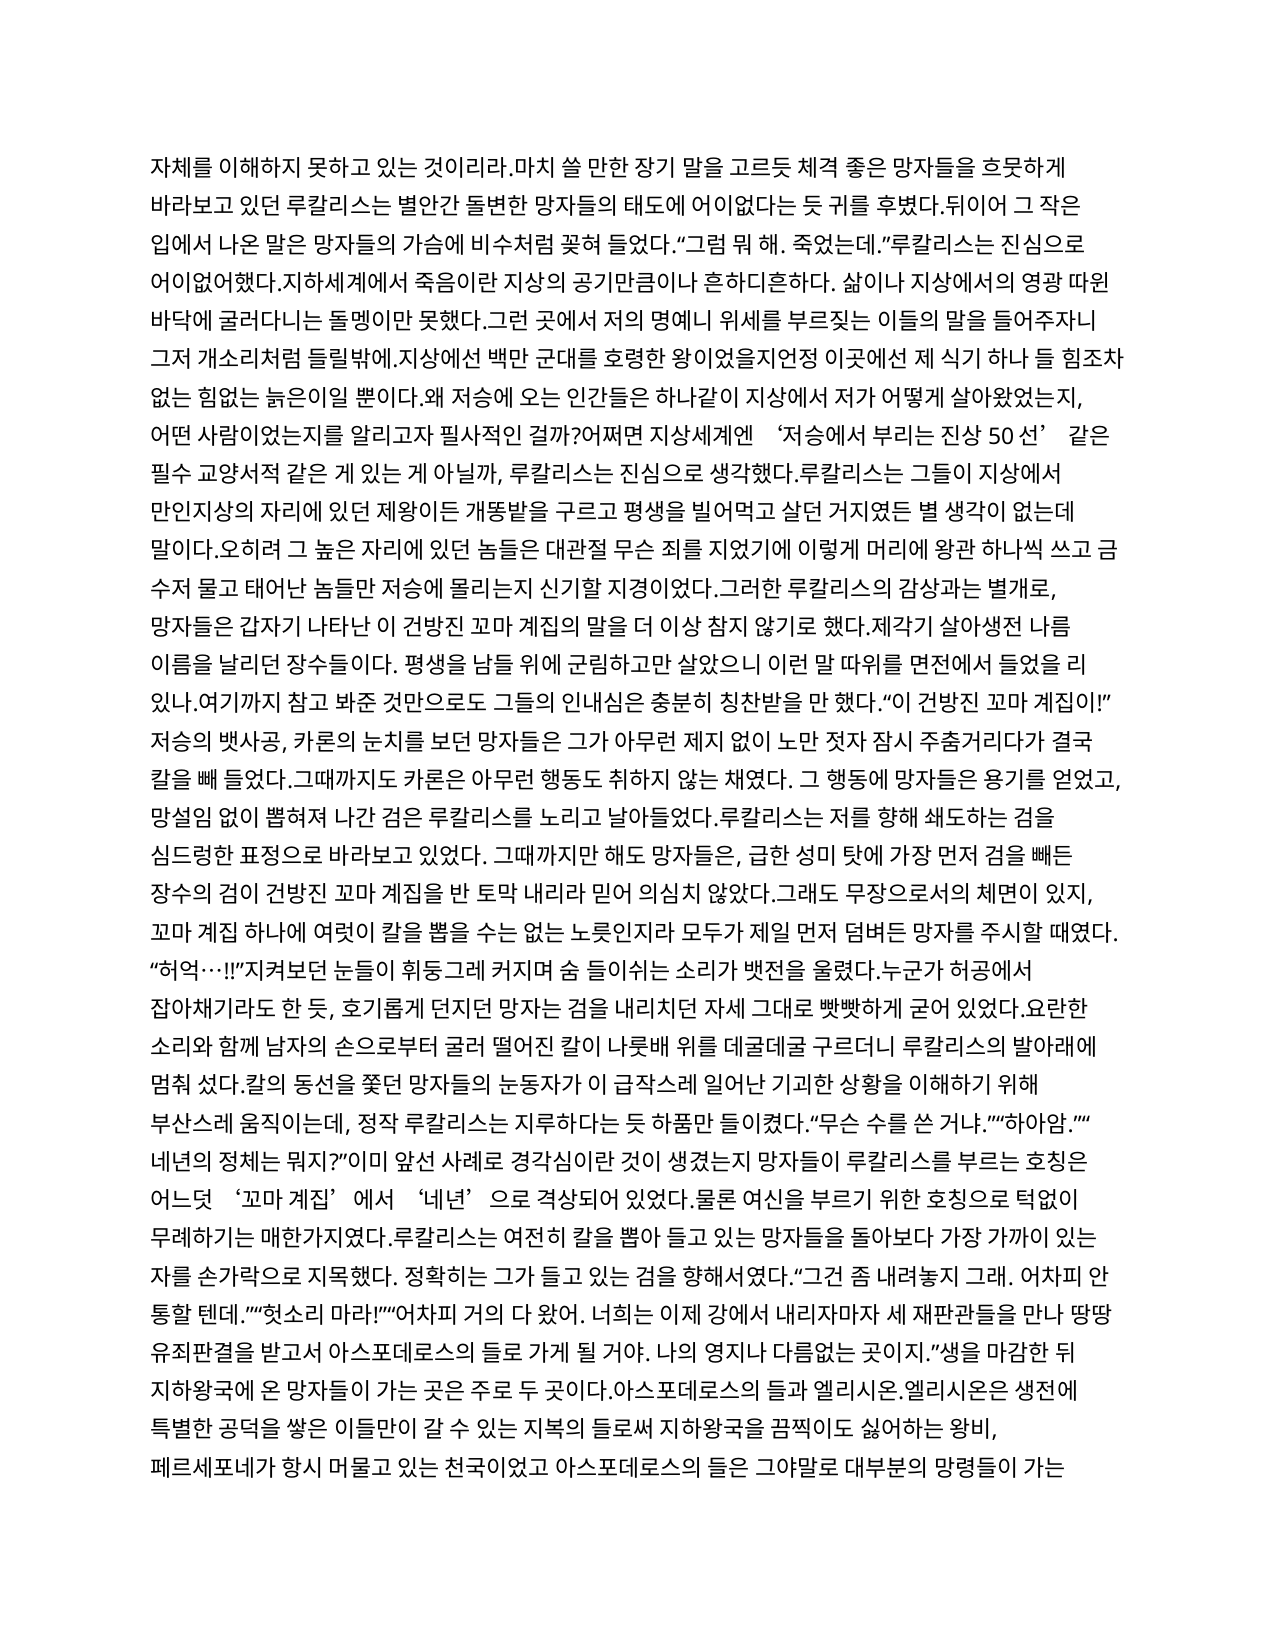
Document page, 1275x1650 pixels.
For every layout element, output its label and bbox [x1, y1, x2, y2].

text [150, 150, 1125, 1483]
